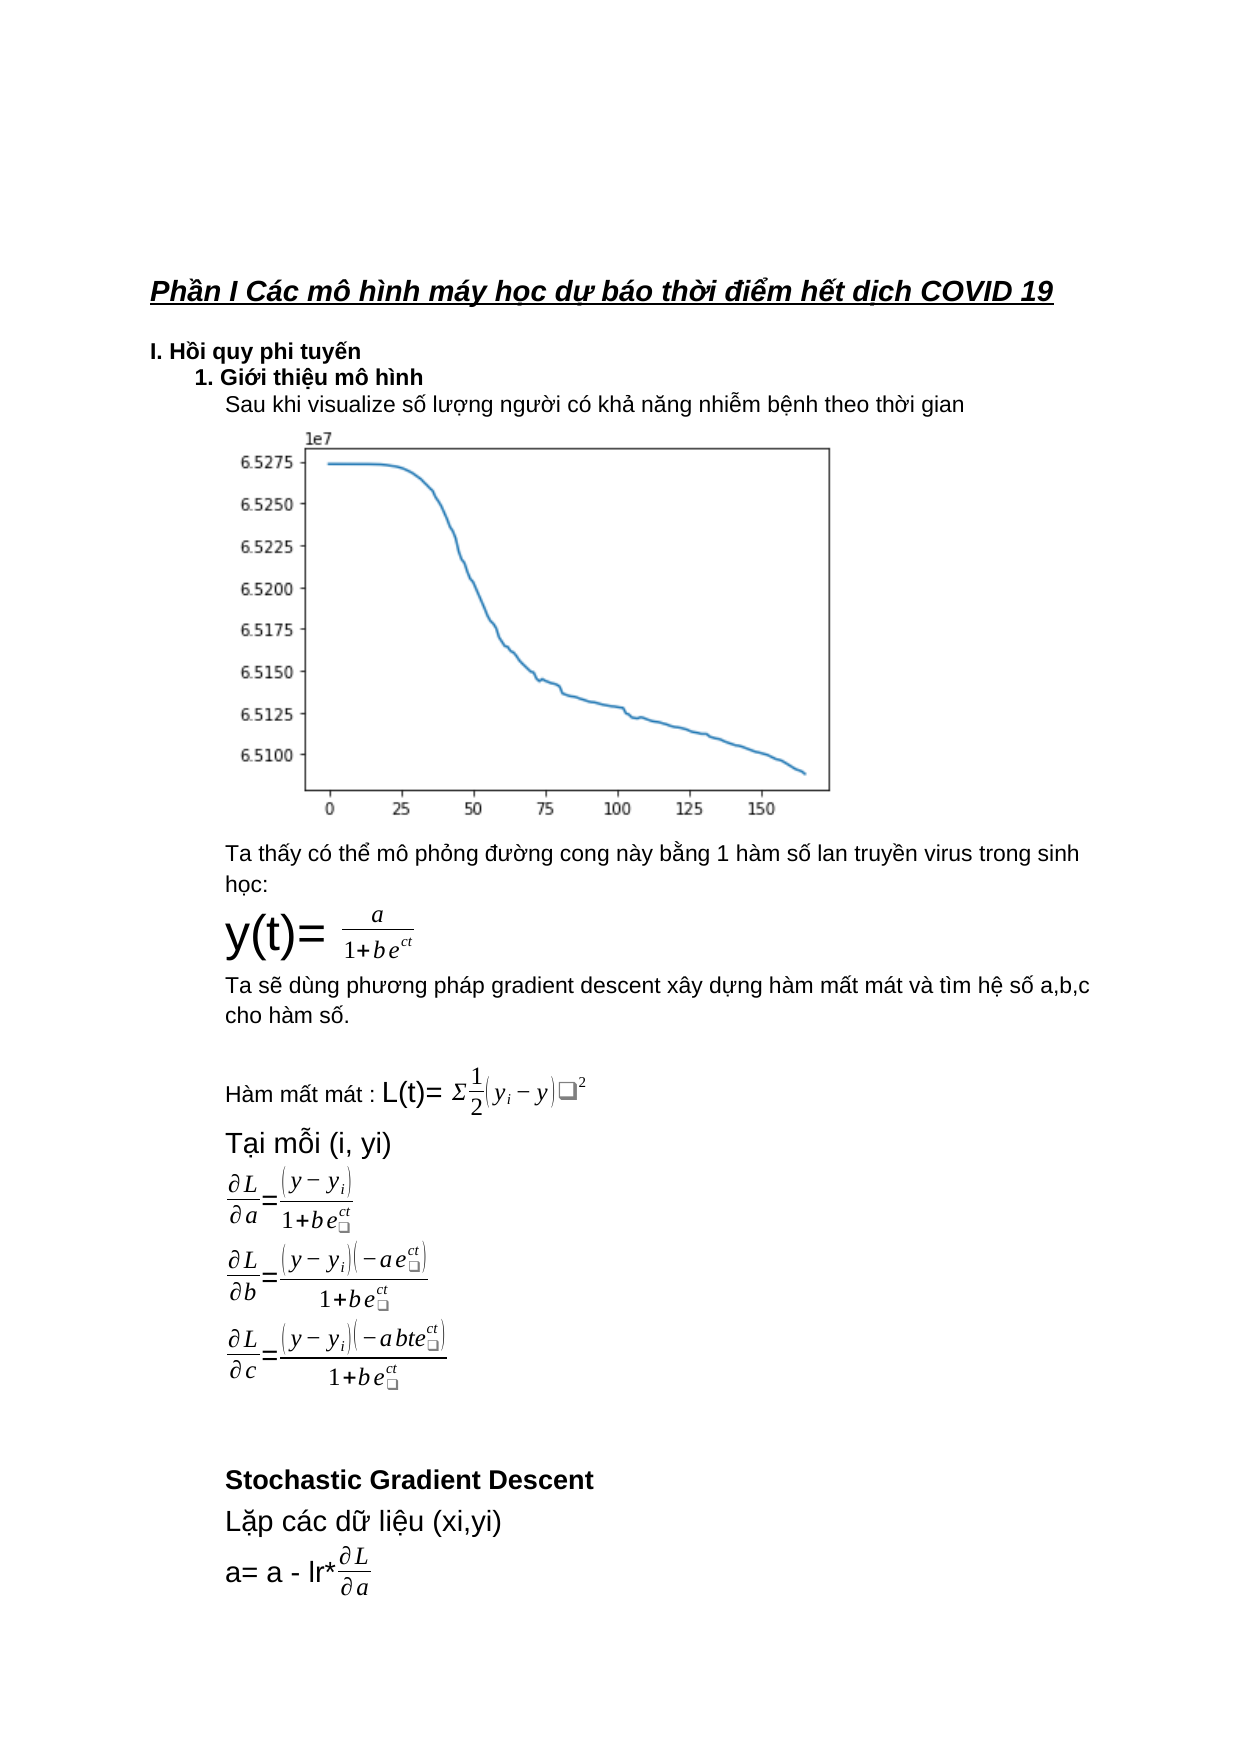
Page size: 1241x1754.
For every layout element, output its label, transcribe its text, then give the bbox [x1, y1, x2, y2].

text Tại mỗi (i, yi) [225, 1126, 1090, 1160]
subtitle Stochastic Gradient Descent [225, 1464, 1090, 1496]
text = [225, 1318, 1090, 1392]
text Ta sẽ dùng phương pháp gradient descent xây dựng hàm mất mát và tìm hệ số a,b,c cho hàm số. [225, 972, 1090, 1028]
text = [225, 1165, 1090, 1235]
text Hàm mất mát : L(t)= [225, 1062, 1090, 1121]
subtitle Phần I Các mô hình máy học dự báo thời điểm hết dịch COVID 19 [150, 274, 1090, 308]
picture [225, 420, 871, 837]
subtitle 1. Giới thiệu mô hình [150, 364, 1090, 391]
text Sau khi visualize số lượng người có khả năng nhiễm bệnh theo thời gian [225, 391, 1090, 417]
text Ta thấy có thể mô phỏng đường cong này bằng 1 hàm số lan truyền virus trong sinh học: [225, 840, 1090, 897]
text = [225, 1240, 1090, 1313]
subtitle I. Hồi quy phi tuyến [150, 338, 1090, 364]
text Lặp các dữ liệu (xi,yi) [225, 1504, 1090, 1537]
text a= a - lr* [225, 1542, 1090, 1601]
text y(t)= [225, 901, 1090, 963]
